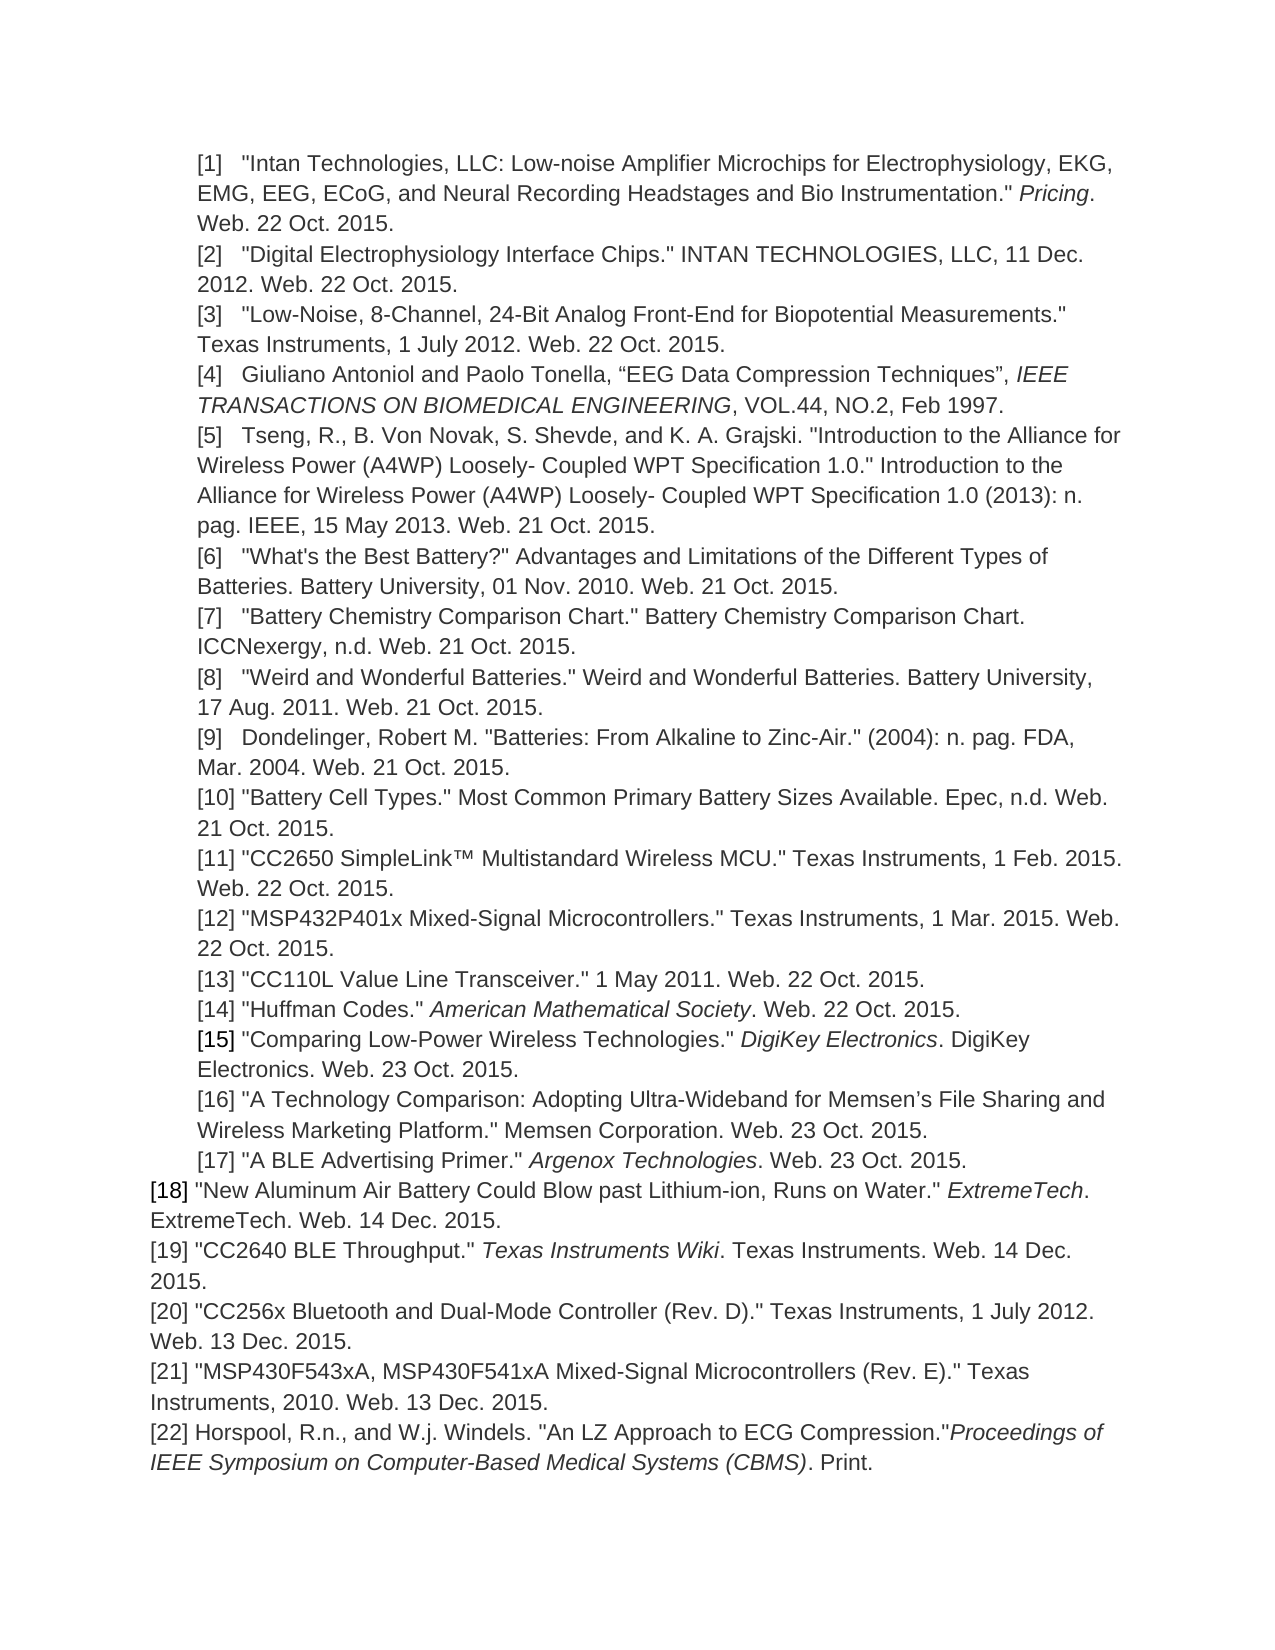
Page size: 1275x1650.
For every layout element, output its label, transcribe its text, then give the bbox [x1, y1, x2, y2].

text [11] "CC2650 SimpleLink™ Multistandard Wireless MCU." Texas Instruments, 1 Feb. 2015. Web. 22 Oct. 2015. [197, 845, 1125, 901]
text [20] "CC256x Bluetooth and Dual-Mode Controller (Rev. D)." Texas Instruments, 1 July 2012. Web. 13 Dec. 2015. [150, 1298, 1125, 1354]
text [12] "MSP432P401x Mixed-Signal Microcontrollers." Texas Instruments, 1 Mar. 2015. Web. 22 Oct. 2015. [197, 905, 1125, 962]
text [19] "CC2640 BLE Throughput." Texas Instruments Wiki. Texas Instruments. Web. 14 Dec. 2015. [150, 1237, 1125, 1294]
text [18] "New Aluminum Air Battery Could Blow past Lithium-ion, Runs on Water." ExtremeTech. ExtremeTech. Web. 14 Dec. 2015. [150, 1177, 1125, 1234]
text [14] "Huffman Codes." American Mathematical Society. Web. 22 Oct. 2015. [197, 996, 1125, 1022]
text [2] "Digital Electrophysiology Interface Chips." INTAN TECHNOLOGIES, LLC, 11 Dec. 2012. Web. 22 Oct. 2015. [197, 241, 1125, 297]
text [15] "Comparing Low-Power Wireless Technologies." DigiKey Electronics. DigiKey Electronics. Web. 23 Oct. 2015. [197, 1026, 1125, 1083]
text [21] "MSP430F543xA, MSP430F541xA Mixed-Signal Microcontrollers (Rev. E)." Texas Instruments, 2010. Web. 13 Dec. 2015. [150, 1358, 1125, 1415]
text [7] "Battery Chemistry Comparison Chart." Battery Chemistry Comparison Chart. ICCNexergy, n.d. Web. 21 Oct. 2015. [197, 603, 1125, 660]
text [9] Dondelinger, Robert M. "Batteries: From Alkaline to Zinc-Air." (2004): n. pag. FDA, Mar. 2004. Web. 21 Oct. 2015. [197, 724, 1125, 781]
text [6] "What's the Best Battery?" Advantages and Limitations of the Different Types of Batteries. Battery University, 01 Nov. 2010. Web. 21 Oct. 2015. [197, 543, 1125, 599]
text [8] "Weird and Wonderful Batteries." Weird and Wonderful Batteries. Battery University, 17 Aug. 2011. Web. 21 Oct. 2015. [197, 663, 1125, 720]
text [16] "A Technology Comparison: Adopting Ultra-Wideband for Memsen’s File Sharing and Wireless Marketing Platform." Memsen Corporation. Web. 23 Oct. 2015. [197, 1086, 1125, 1143]
text [5] Tseng, R., B. Von Novak, S. Shevde, and K. A. Grajski. "Introduction to the Alliance for Wireless Power (A4WP) Loosely- Coupled WPT Specification 1.0." Introduction to the Alliance for Wireless Power (A4WP) Loosely- Coupled WPT Specification 1.0 (2013): n. pag. IEEE, 15 May 2013. Web. 21 Oct. 2015. [197, 422, 1125, 539]
text [10] "Battery Cell Types." Most Common Primary Battery Sizes Available. Epec, n.d. Web. 21 Oct. 2015. [197, 784, 1125, 841]
text [1] "Intan Technologies, LLC: Low-noise Amplifier Microchips for Electrophysiology, EKG, EMG, EEG, ECoG, and Neural Recording Headstages and Bio Instrumentation." Pricing. Web. 22 Oct. 2015. [197, 150, 1125, 237]
text [22] Horspool, R.n., and W.j. Windels. "An LZ Approach to ECG Compression."Proceedings of IEEE Symposium on Computer-Based Medical Systems (CBMS). Print. [150, 1419, 1125, 1475]
text [3] "Low-Noise, 8-Channel, 24-Bit Analog Front-End for Biopotential Measurements." Texas Instruments, 1 July 2012. Web. 22 Oct. 2015. [197, 301, 1125, 358]
text [13] "CC110L Value Line Transceiver." 1 May 2011. Web. 22 Oct. 2015. [197, 966, 1125, 992]
text [17] "A BLE Advertising Primer." Argenox Technologies. Web. 23 Oct. 2015. [197, 1147, 1125, 1173]
text [4] Giuliano Antoniol and Paolo Tonella, “EEG Data Compression Techniques”, IEEE TRANSACTIONS ON BIOMEDICAL ENGINEERING, VOL.44, NO.2, Feb 1997. [197, 361, 1125, 418]
